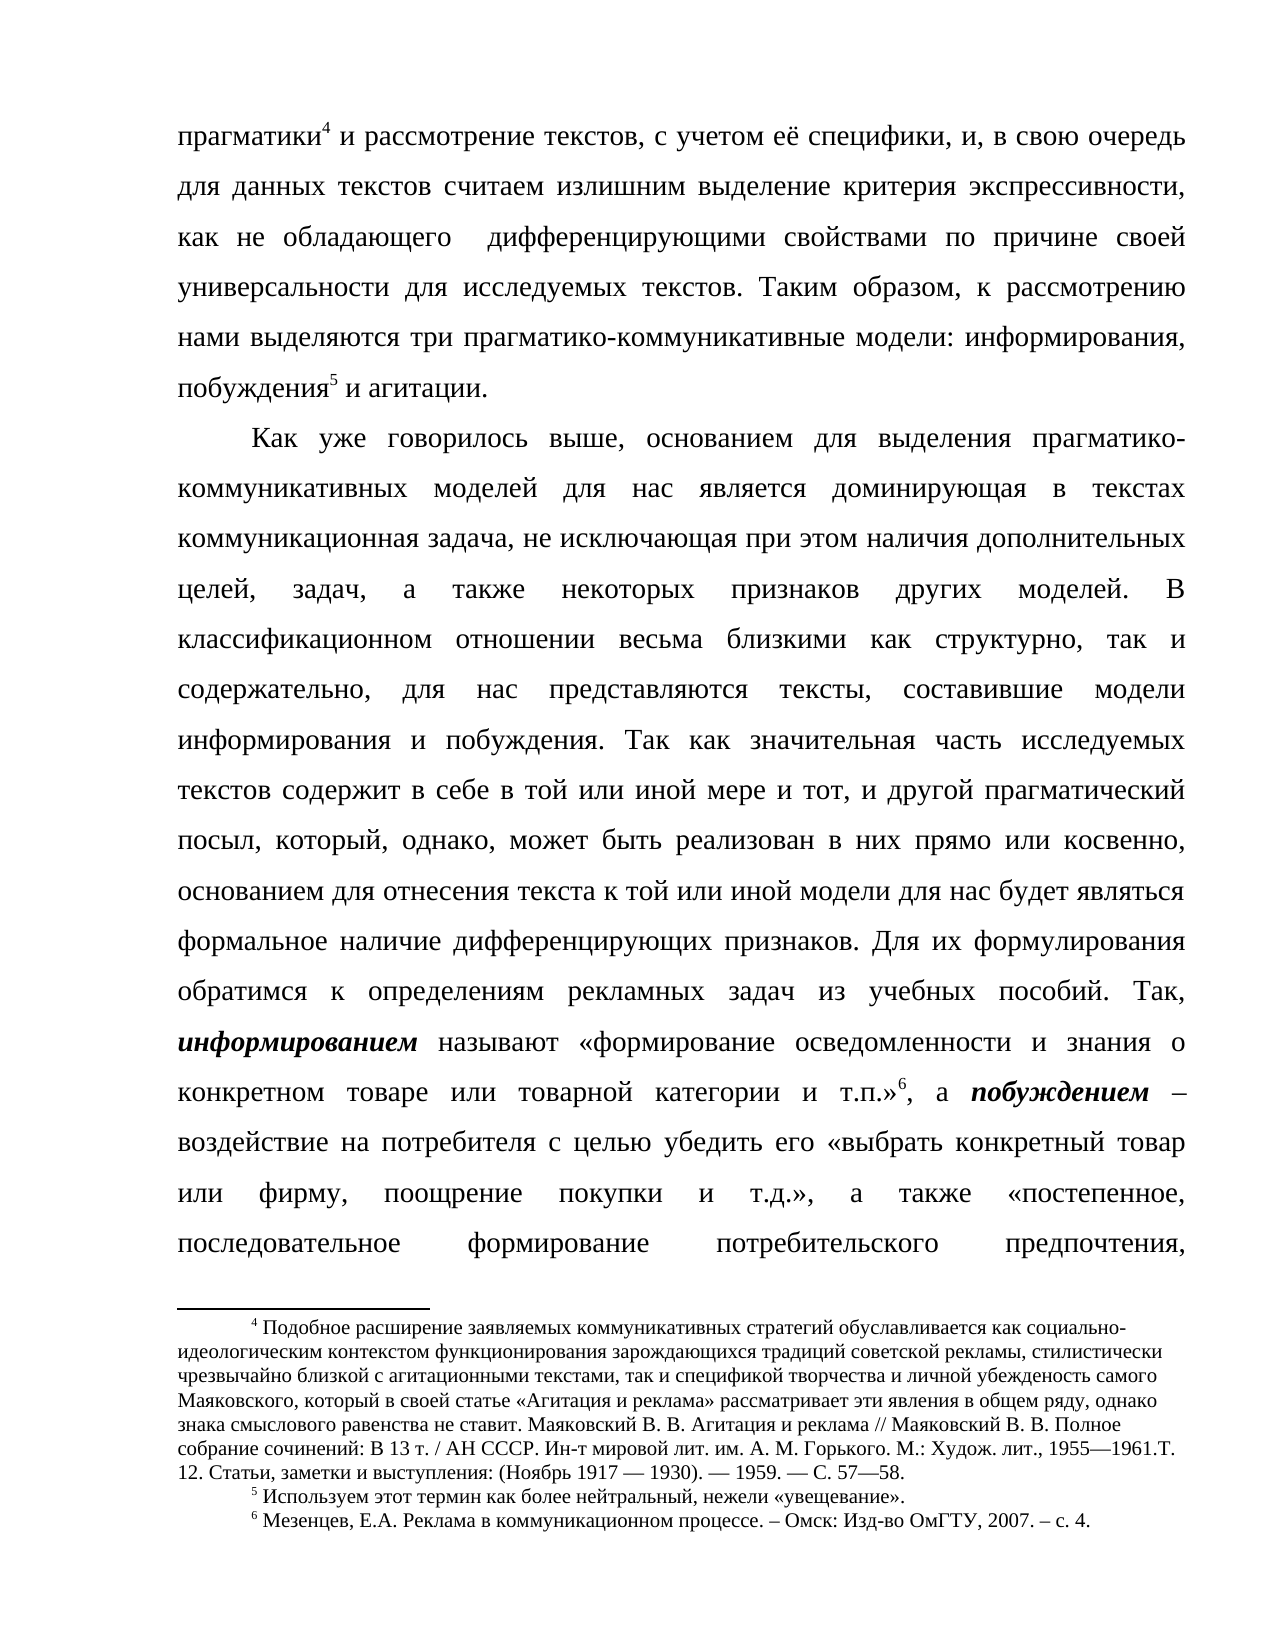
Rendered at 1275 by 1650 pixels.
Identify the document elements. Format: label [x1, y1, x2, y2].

text [177, 118, 1186, 403]
text [177, 420, 1186, 1258]
